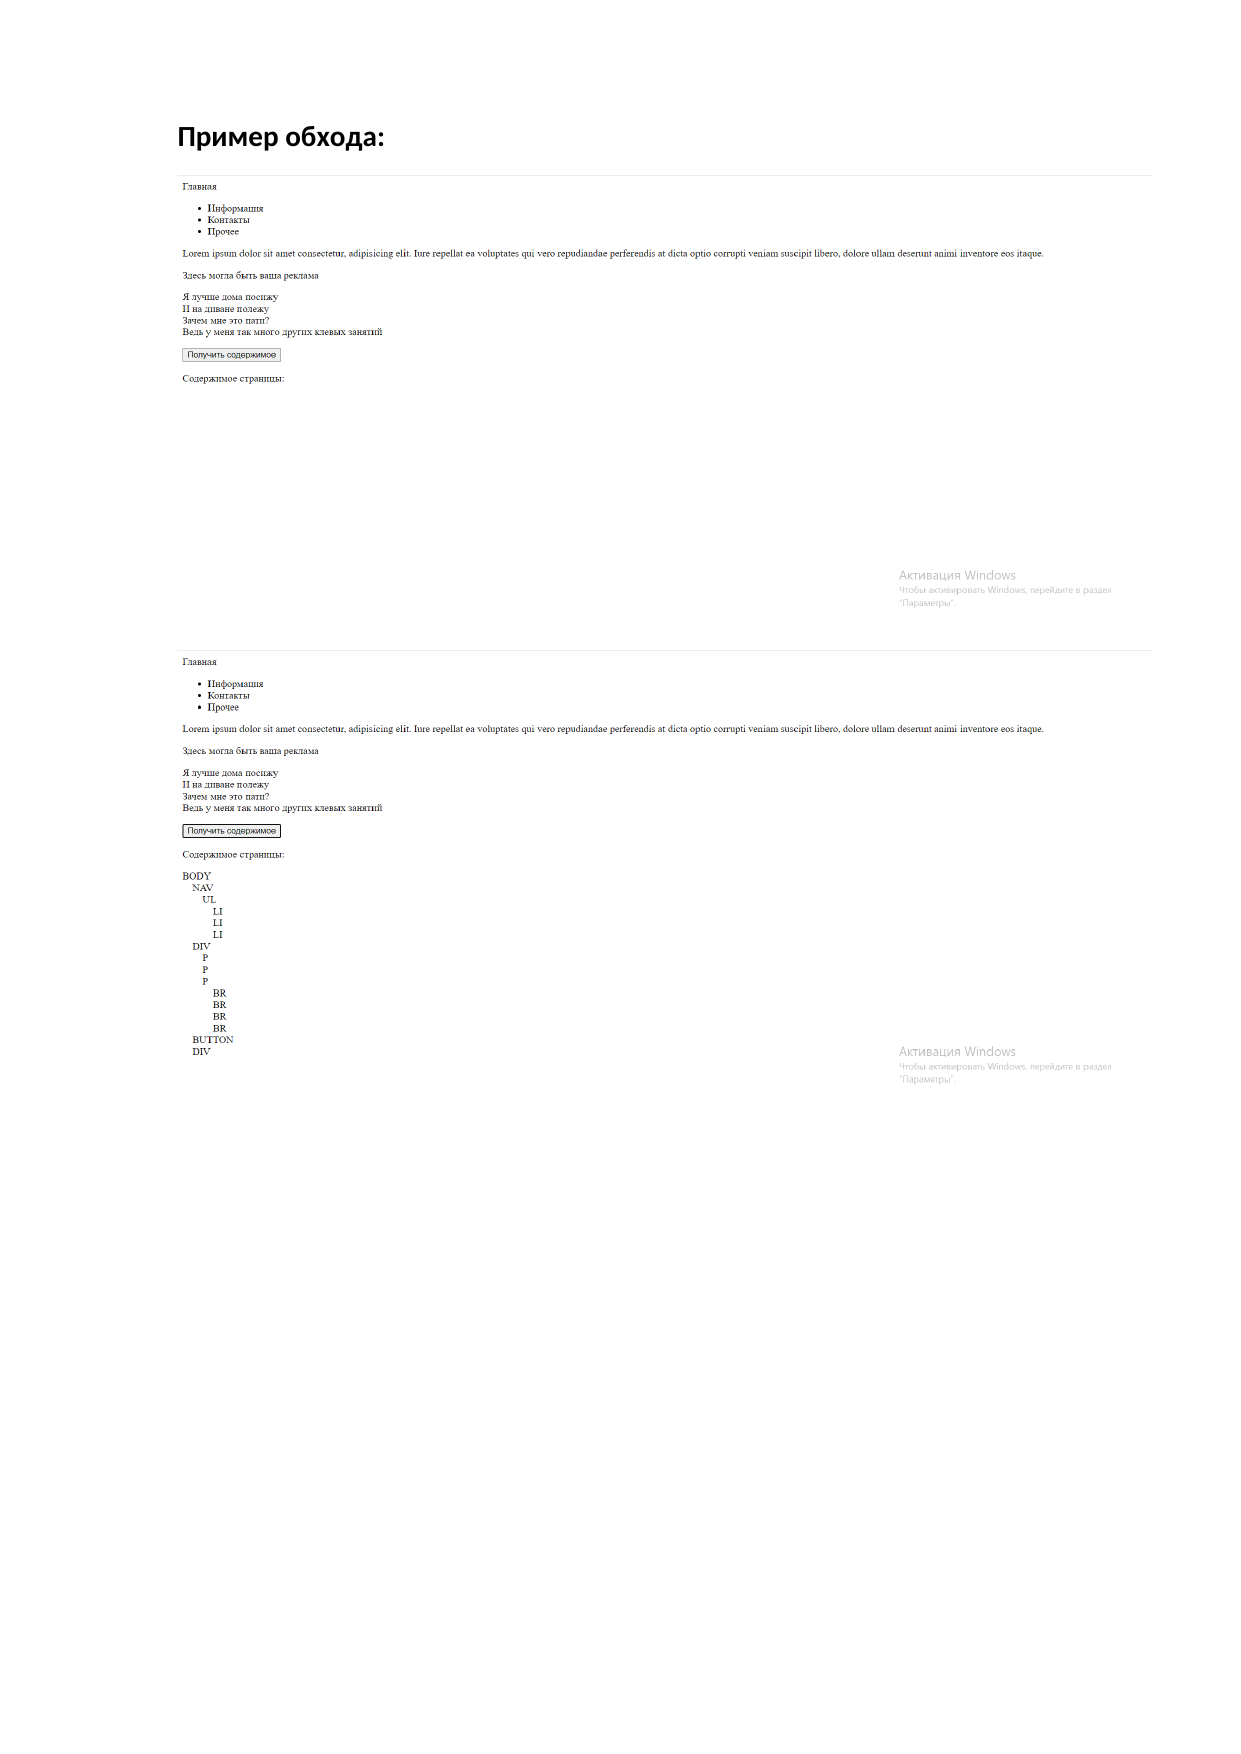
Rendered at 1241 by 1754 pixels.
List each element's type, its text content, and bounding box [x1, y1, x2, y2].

picture [177, 650, 1152, 1107]
picture [177, 173, 1152, 631]
text Пример обхода: [177, 118, 1152, 154]
